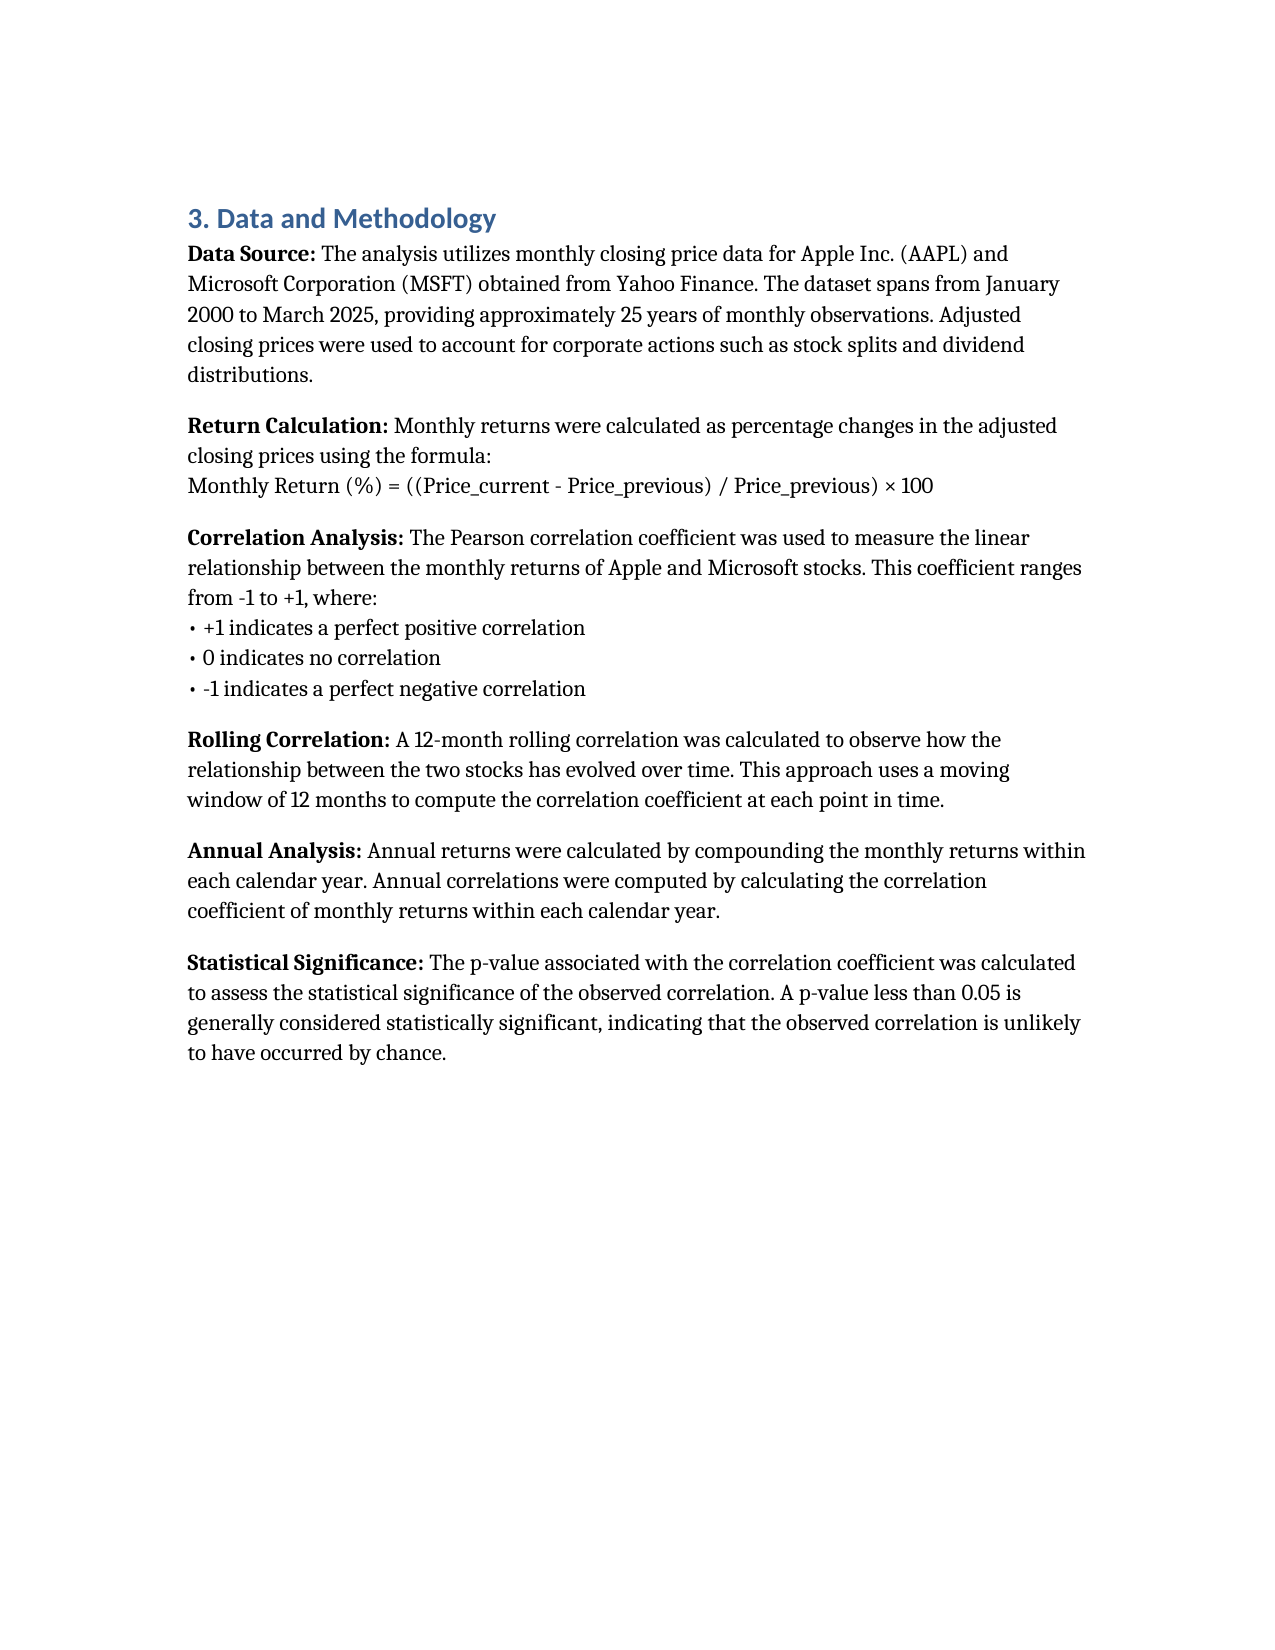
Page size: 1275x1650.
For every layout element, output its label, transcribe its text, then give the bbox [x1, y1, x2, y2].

text Correlation Analysis: The Pearson correlation coefficient was used to measure the linear relationship between the monthly returns of Apple and Microsoft stocks. This coefficient ranges from -1 to +1, where: • +1 indicates a perfect positive correlation • 0 indicates no correlation • -1 indicates a perfect negative correlation [187, 524, 1087, 702]
text Data Source: The analysis utilizes monthly closing price data for Apple Inc. (AAPL) and Microsoft Corporation (MSFT) obtained from Yahoo Finance. The dataset spans from January 2000 to March 2025, providing approximately 25 years of monthly observations. Adjusted closing prices were used to account for corporate actions such as stock splits and dividend distributions. [187, 241, 1087, 388]
text Return Calculation: Monthly returns were calculated as percentage changes in the adjusted closing prices using the formula: Monthly Return (%) = ((Price_current - Price_previous) / Price_previous) × 100 [187, 413, 1087, 499]
subtitle 3. Data and Methodology [187, 200, 1087, 236]
text Rolling Correlation: A 12-month rolling correlation was calculated to observe how the relationship between the two stocks has evolved over time. This approach uses a moving window of 12 months to compute the correlation coefficient at each point in time. [187, 726, 1087, 813]
text Statistical Significance: The p-value associated with the correlation coefficient was calculated to assess the statistical significance of the observed correlation. A p-value less than 0.05 is generally considered statistically significant, indicating that the observed correlation is unlikely to have occurred by chance. [187, 949, 1087, 1066]
text Annual Analysis: Annual returns were calculated by compounding the monthly returns within each calendar year. Annual correlations were computed by calculating the correlation coefficient of monthly returns within each calendar year. [187, 838, 1087, 924]
